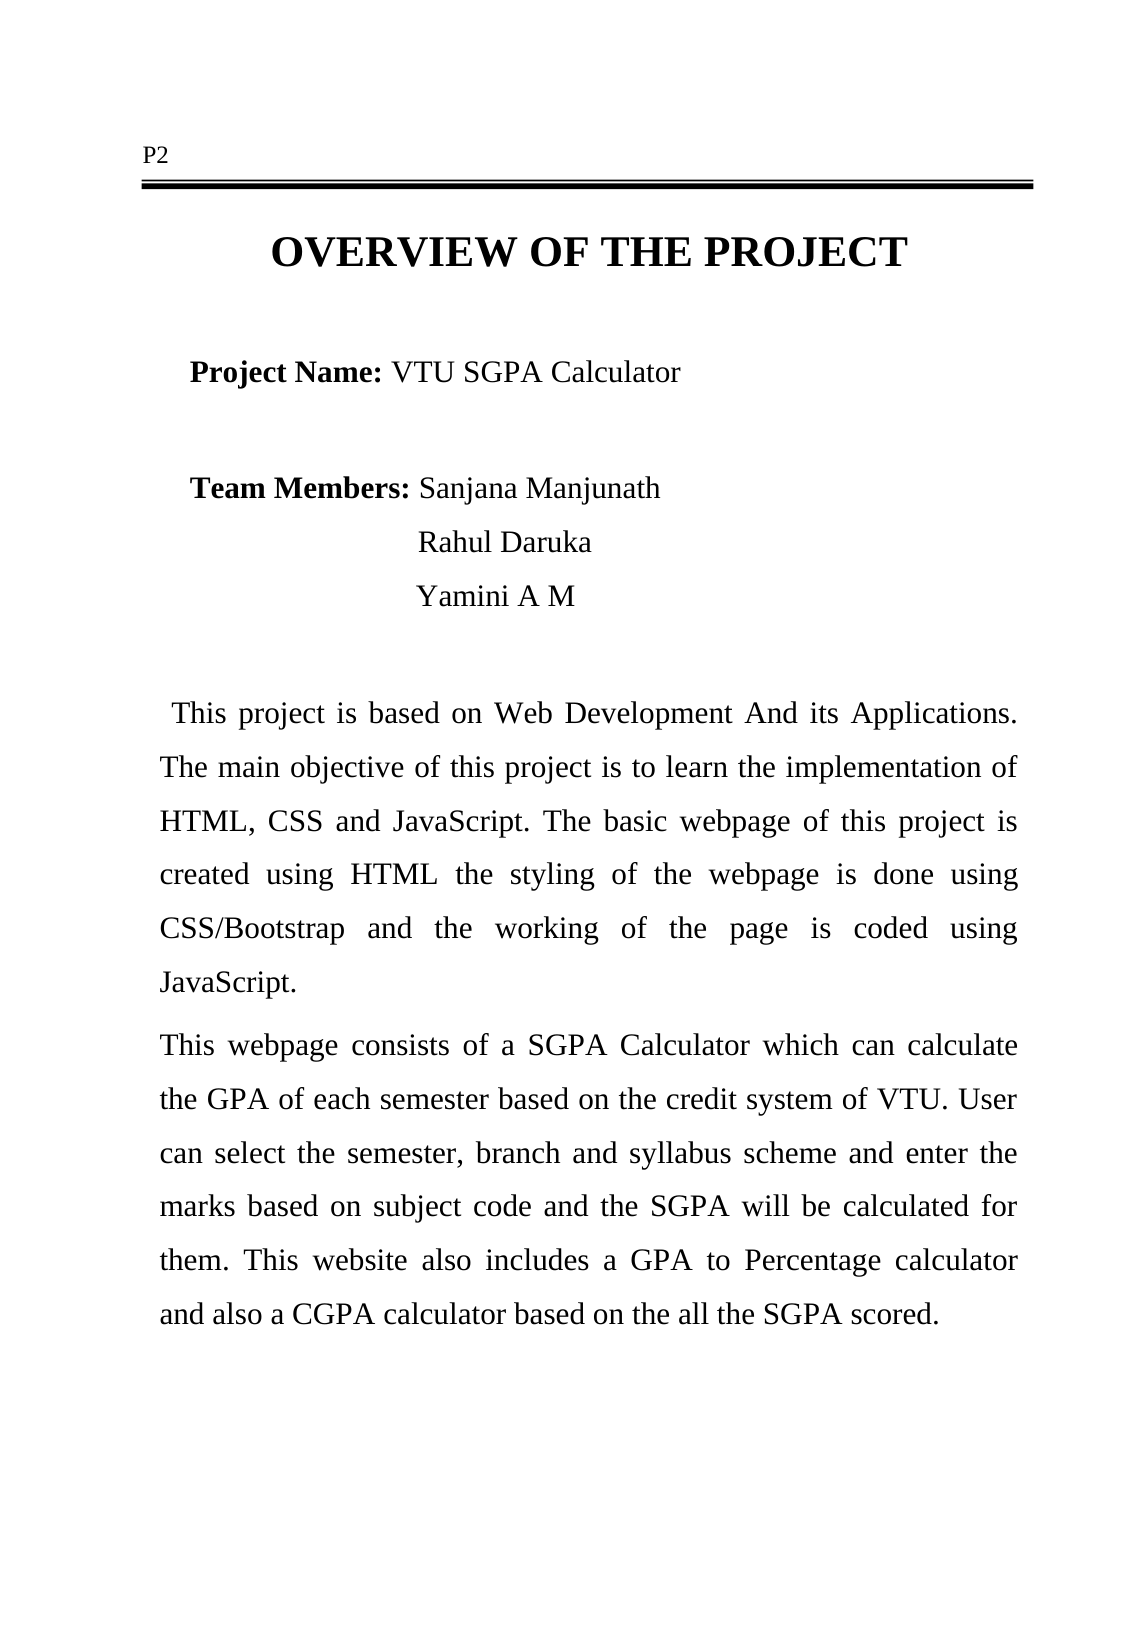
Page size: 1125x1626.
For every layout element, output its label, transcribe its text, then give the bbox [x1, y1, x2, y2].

text Team Members: Sanjana Manjunath [114, 470, 1085, 506]
subtitle This webpage consists of a SGPA Calculator which can calculate the GPA of each semester based on the credit system of VTU. User can select the semester, branch and syllabus scheme and enter the marks based on subject code and the SGPA will be calculated for them. This website also includes a GPA to Percentage calculator and also a CGPA calculator based on the all the SGPA scored. [159, 1026, 1019, 1331]
subtitle OVERVIEW OF THE PROJECT [159, 226, 1019, 276]
subtitle This project is based on Web Development And its Applications. The main objective of this project is to learn the implementation of HTML, CSS and JavaScript. The basic webpage of this project is created using HTML the styling of the webpage is done using CSS/Bootstrap and the working of the page is coded using JavaScript. [159, 694, 1019, 999]
text Rahul Daruka [114, 523, 1085, 559]
text Yamini A M [114, 577, 1085, 613]
subtitle Project Name: VTU SGPA Calculator [159, 353, 1019, 389]
